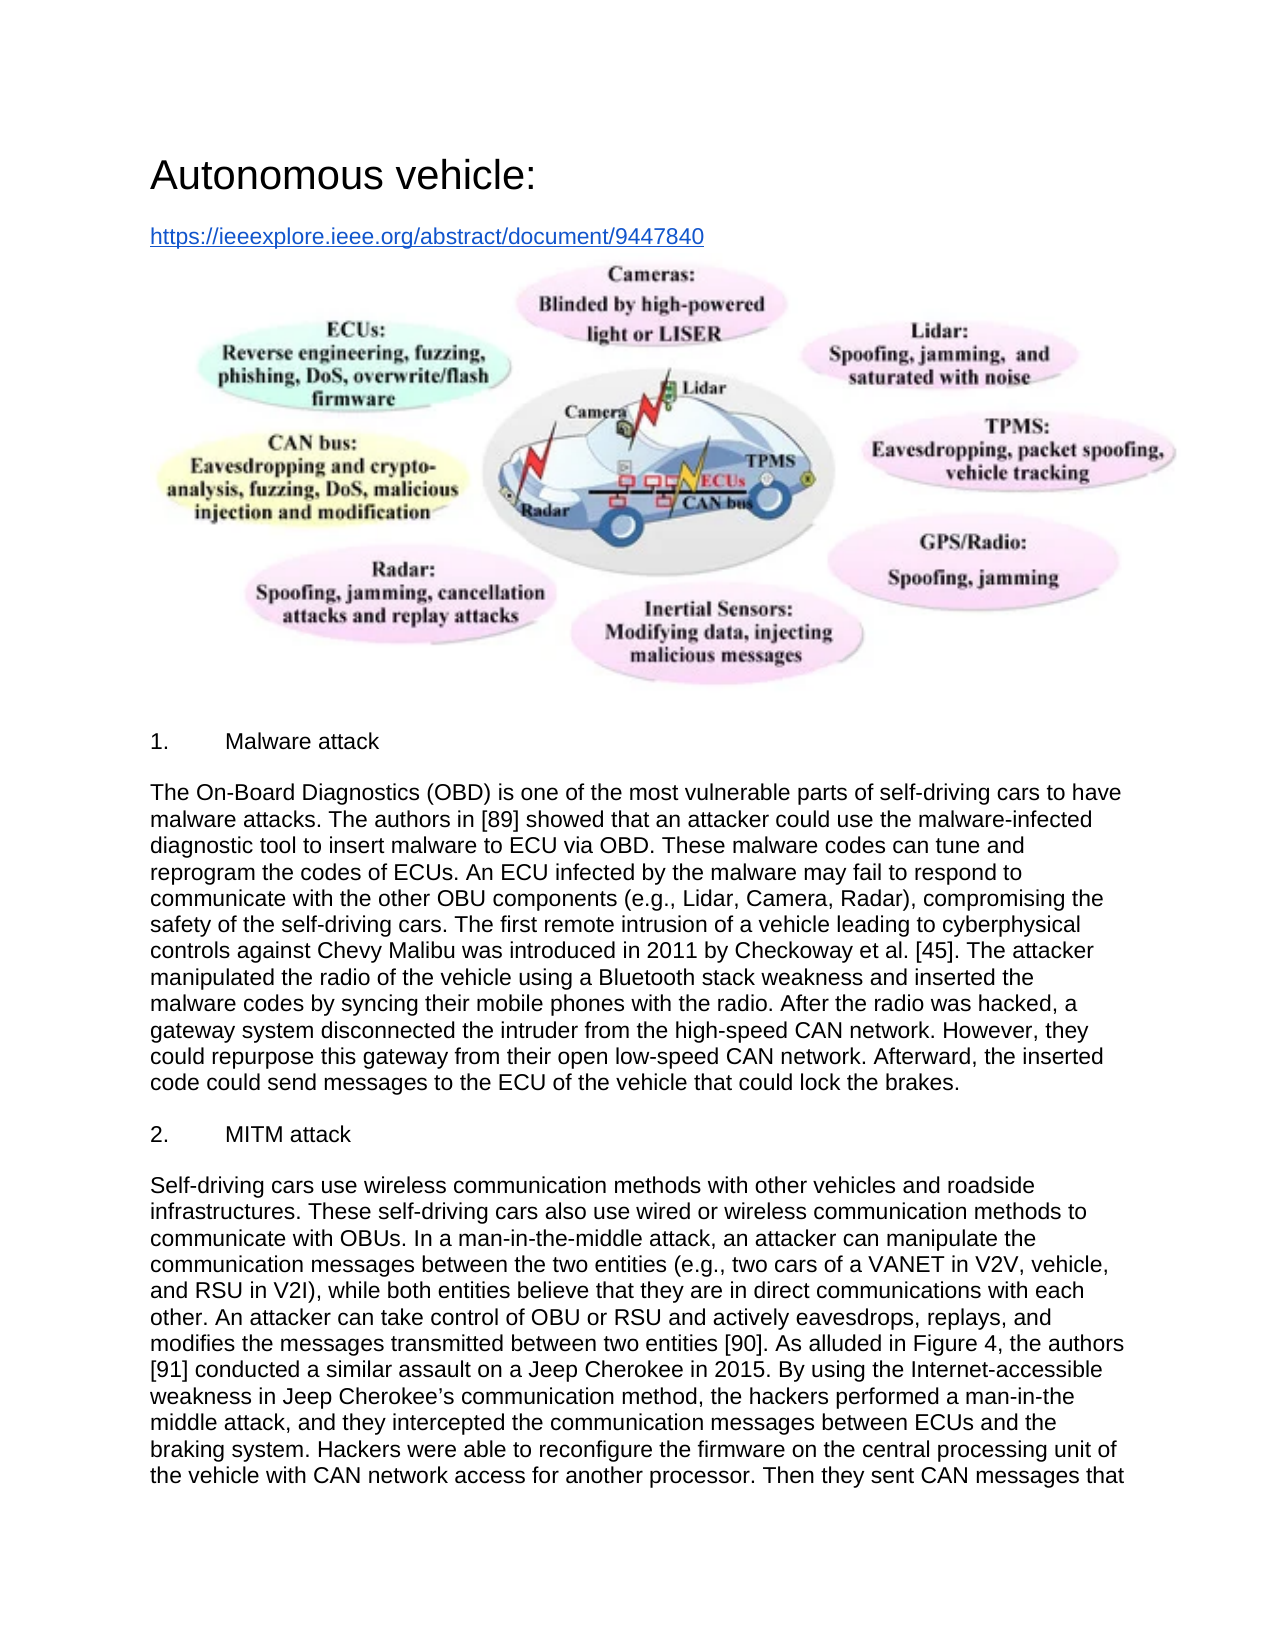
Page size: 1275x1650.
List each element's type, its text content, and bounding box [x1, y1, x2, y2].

text 1. Malware attack [150, 728, 1125, 754]
text The On-Board Diagnostics (OBD) is one of the most vulnerable parts of self-driving cars to have malware attacks. The authors in [89] showed that an attacker could use the malware-infected diagnostic tool to insert malware to ECU via OBD. These malware codes can tune and reprogram the codes of ECUs. An ECU infected by the malware may fail to respond to communicate with the other OBU components (e.g., Lidar, Camera, Radar), compromising the safety of the self-driving cars. The first remote intrusion of a vehicle leading to cyberphysical controls against Chevy Malibu was introduced in 2011 by Checkoway et al. [45]. The attacker manipulated the radio of the vehicle using a Bluetooth stack weakness and inserted the malware codes by syncing their mobile phones with the radio. After the radio was hacked, a gateway system disconnected the intruder from the high-speed CAN network. However, they could repurpose this gateway from their open low-speed CAN network. Afterward, the inserted code could send messages to the ECU of the vehicle that could lock the brakes. [150, 779, 1125, 1096]
subtitle Autonomous vehicle: [150, 150, 1125, 198]
text https://ieeexplore.ieee.org/abstract/document/9447840 [150, 223, 1125, 253]
text 2. MITM attack [150, 1121, 1125, 1147]
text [150, 1172, 1125, 1488]
picture [150, 253, 1186, 700]
